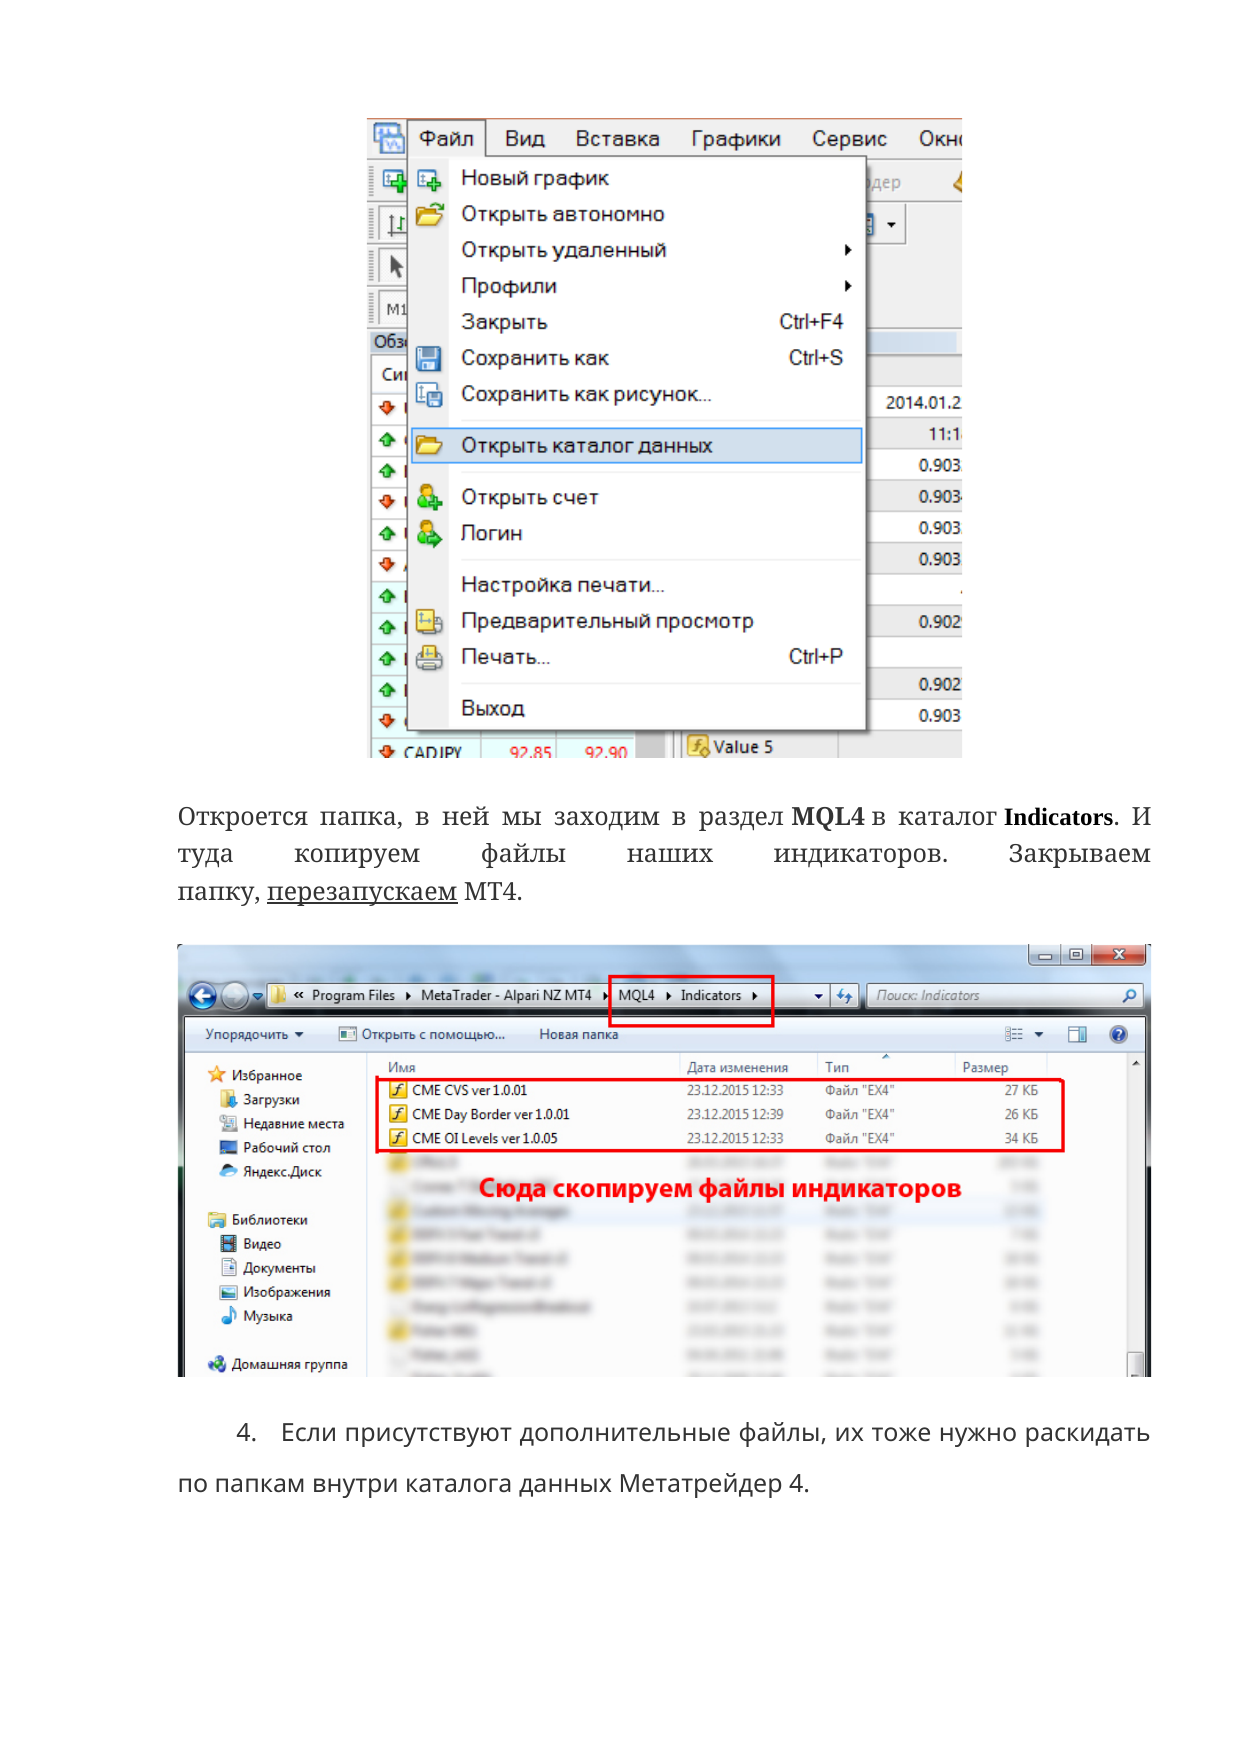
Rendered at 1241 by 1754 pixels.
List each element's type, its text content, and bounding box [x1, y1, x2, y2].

text Откроется папка, в ней мы заходим в раздел MQL4 в каталог Indicators. И туда копируем файлы наших индикаторов. Закрываем папку, перезапускаем МТ4. [177, 795, 1152, 907]
picture [366, 118, 963, 758]
list Если присутствуют дополнительные файлы, их тоже нужно раскидать по папкам внутри каталога данных Метатрейдер 4. [177, 1414, 1152, 1500]
picture [177, 944, 1152, 1377]
